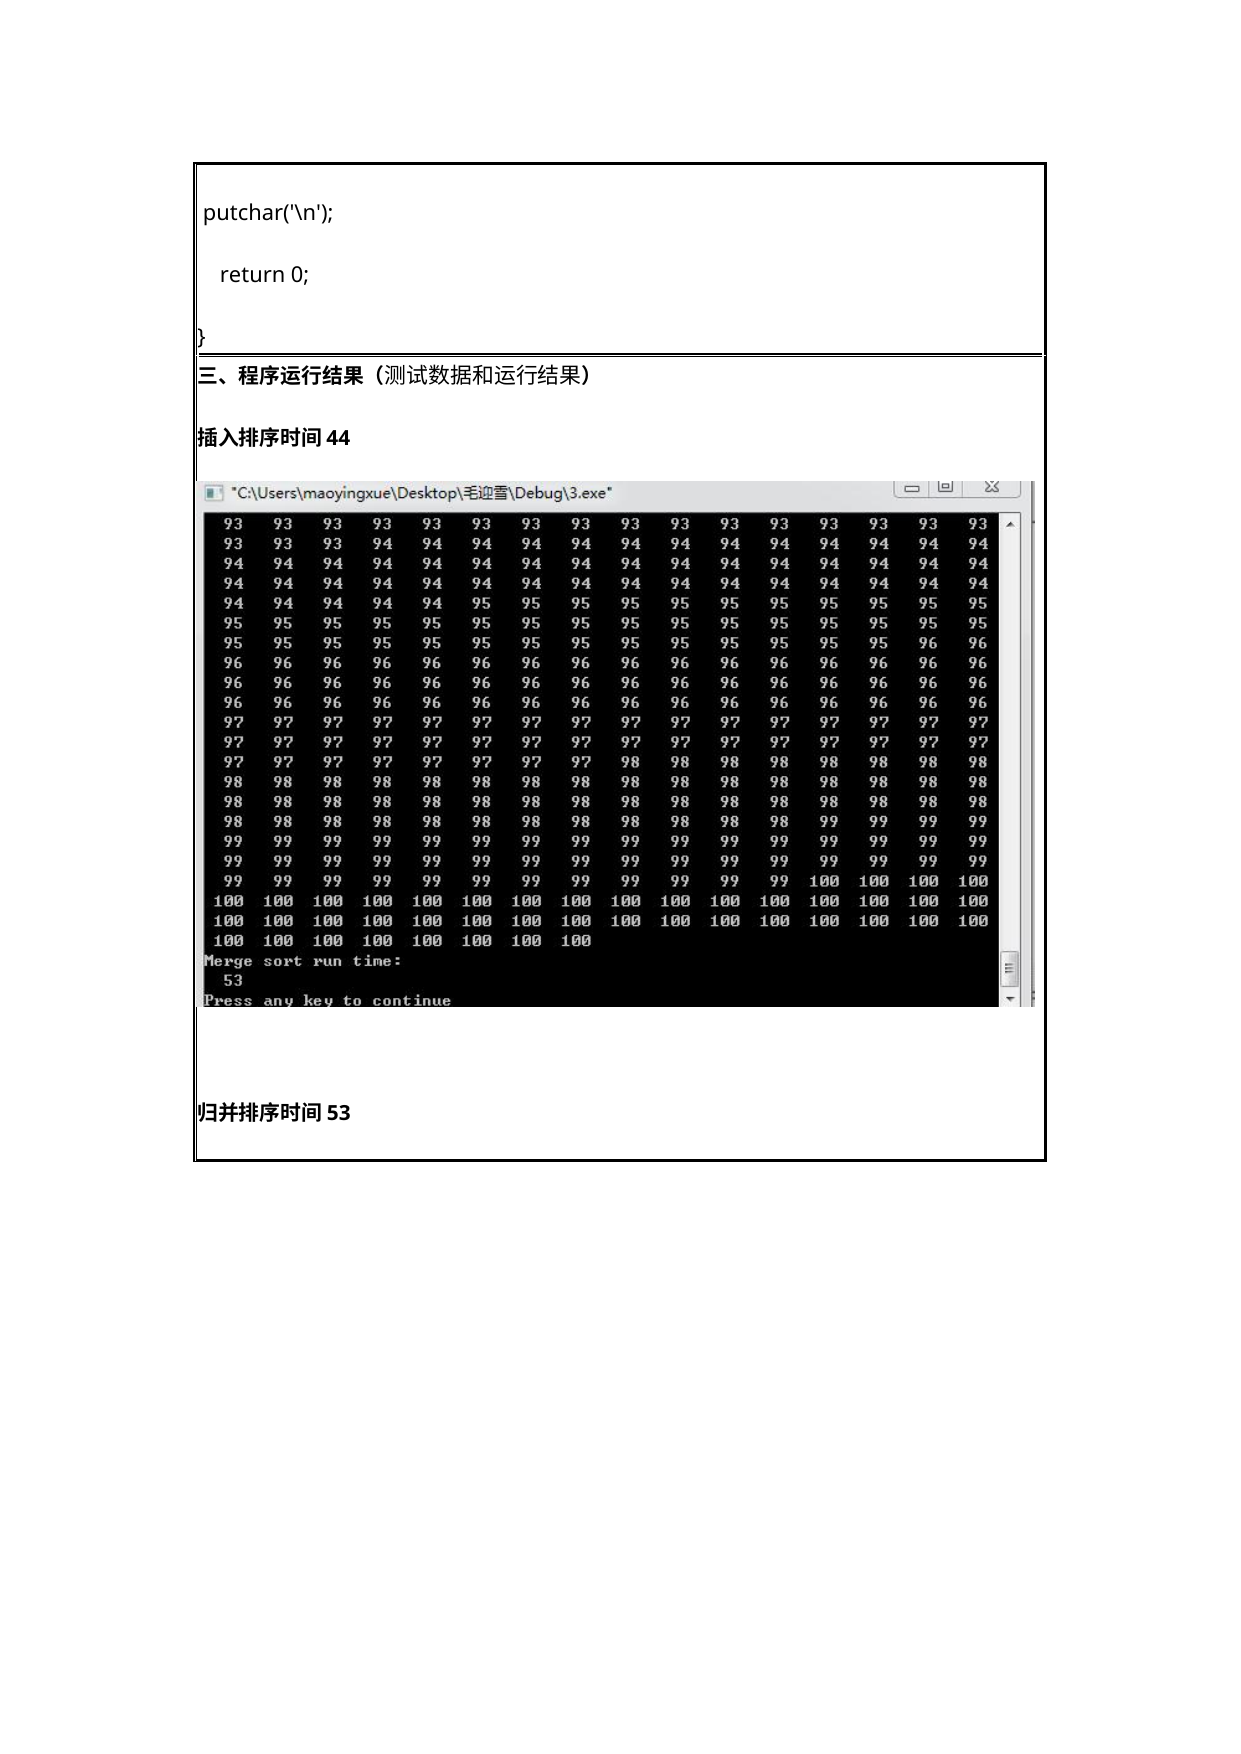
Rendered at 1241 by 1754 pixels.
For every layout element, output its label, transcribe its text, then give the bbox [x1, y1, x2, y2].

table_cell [197, 165, 1044, 353]
picture [196, 481, 1035, 1007]
table_cell 程序运行结果（测试数据和运行结果） 插入排序时间44 归并排序时间 53 [197, 353, 1045, 1159]
